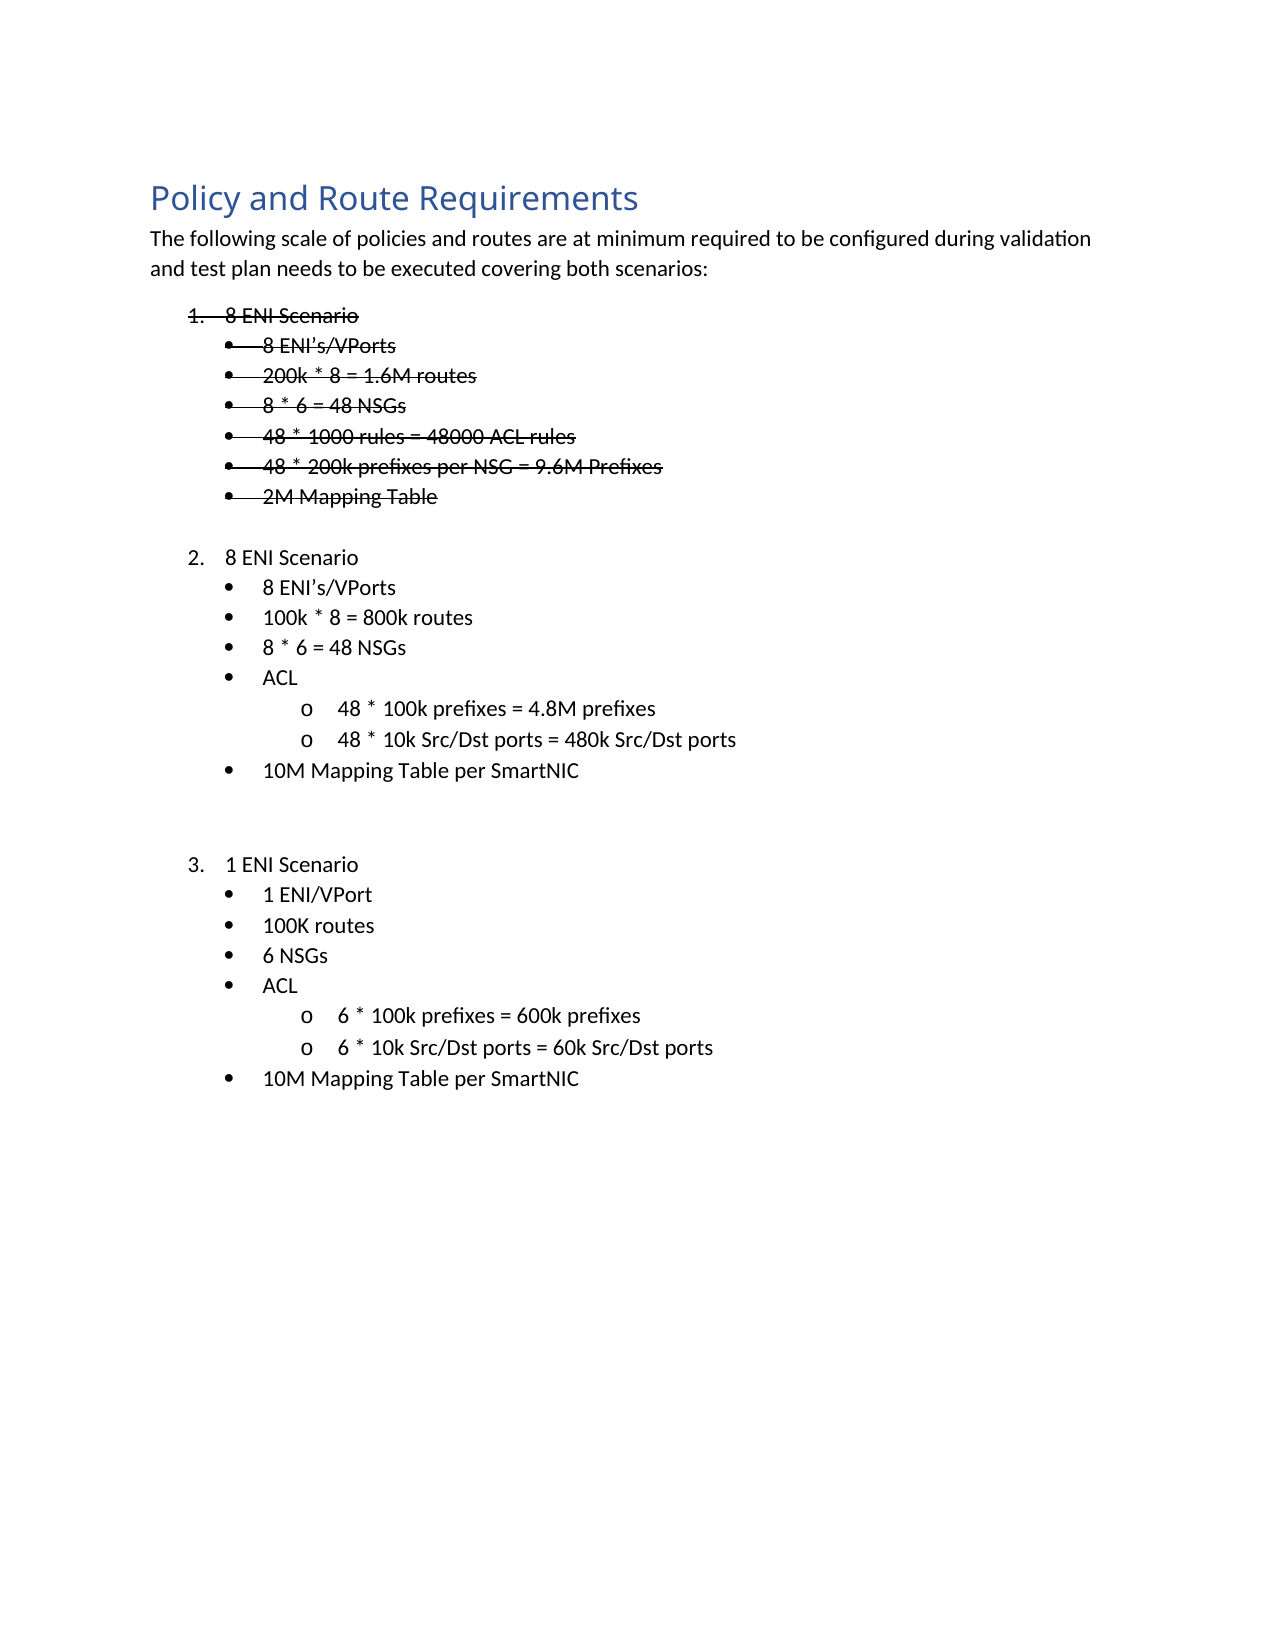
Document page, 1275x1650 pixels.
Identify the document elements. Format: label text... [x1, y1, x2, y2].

list 10M Mapping Table per SmartNIC [225, 1064, 1125, 1092]
list 100K routes [225, 911, 1125, 939]
list 6 * 100k prefixes = 600k prefixes [300, 1001, 1125, 1031]
list 48 * 10k Src/Dst ports = 480k Src/Dst ports [300, 725, 1125, 754]
list 8 ENI Scenario [187, 301, 1125, 329]
list 48 * 100k prefixes = 4.8M prefixes [300, 694, 1125, 723]
list 1 ENI/VPort [225, 881, 1125, 909]
list 10M Mapping Table per SmartNIC [225, 757, 1125, 785]
list 48 * 1000 rules = 48000 ACL rules [225, 422, 1125, 450]
list 6 NSGs [225, 941, 1125, 969]
list 2M Mapping Table [225, 482, 1125, 510]
list 100k * 8 = 800k routes [225, 603, 1125, 631]
list 8 ENI’s/VPorts [225, 573, 1125, 601]
subtitle Policy and Route Requirements [150, 175, 1125, 220]
list 8 * 6 = 48 NSGs [225, 392, 1125, 420]
list 8 * 6 = 48 NSGs [225, 633, 1125, 661]
list 6 * 10k Src/Dst ports = 60k Src/Dst ports [300, 1033, 1125, 1062]
list ACL [225, 971, 1125, 999]
list 8 ENI Scenario [187, 543, 1125, 571]
list ACL [225, 663, 1125, 692]
list 1 ENI Scenario [187, 850, 1125, 878]
text The following scale of policies and routes are at minimum required to be configured during validation and test plan needs to be executed covering both scenarios: [150, 224, 1125, 282]
list 8 ENI’s/VPorts [225, 331, 1125, 359]
list 200k * 8 = 1.6M routes [225, 361, 1125, 389]
list 48 * 200k prefixes per NSG = 9.6M Prefixes [225, 452, 1125, 480]
